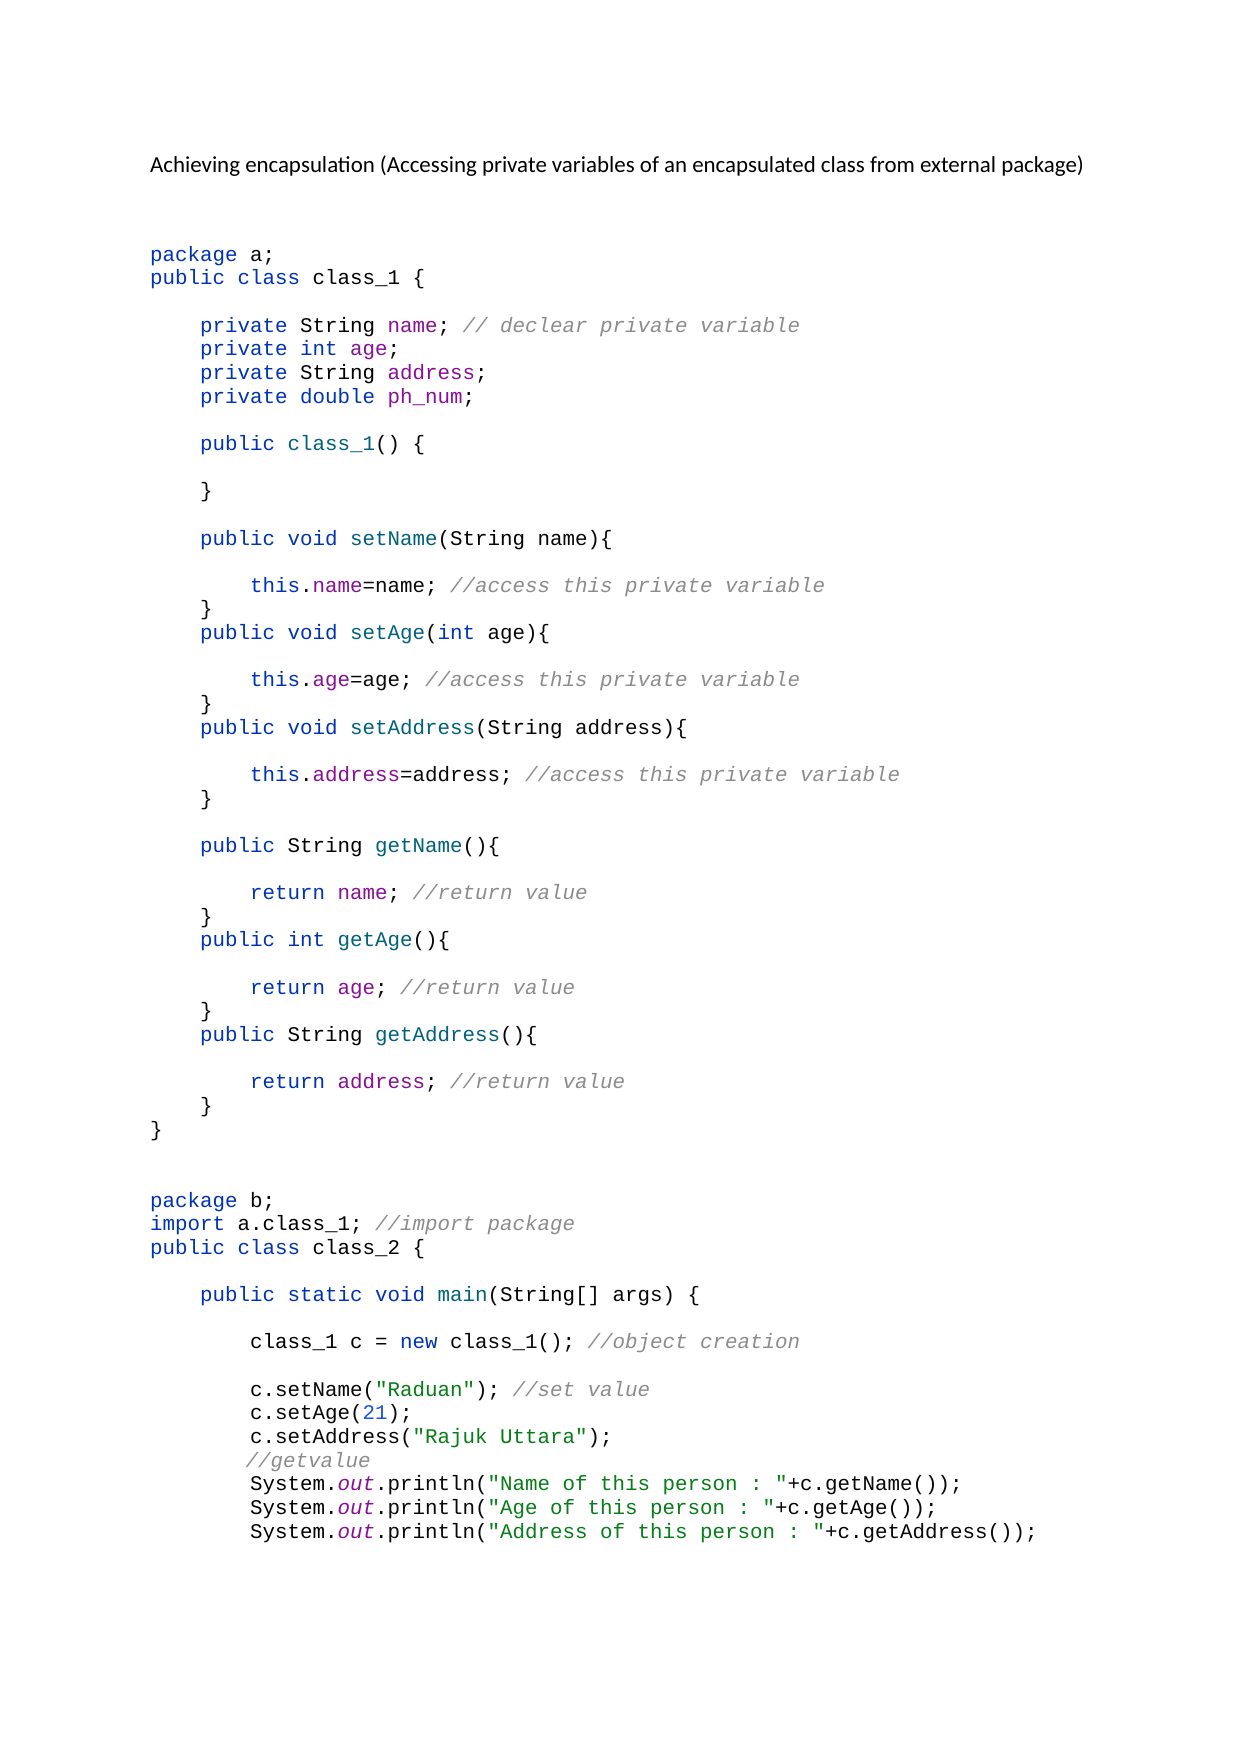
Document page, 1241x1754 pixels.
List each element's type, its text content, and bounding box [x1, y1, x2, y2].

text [150, 1450, 1090, 1568]
text this.address=address; //access this private variable } public String getName(){ [150, 740, 1090, 858]
text c.setName("Raduan"); //set value c.setAge(21); c.setAddress("Rajuk Uttara"); [150, 1355, 1090, 1450]
text return name; //return value } public int getAge(){ [150, 858, 1090, 953]
text class_1 c = new class_1(); //object creation [150, 1308, 1090, 1355]
text public static void main(String[] args) { [150, 1261, 1090, 1308]
text private String name; // declear private variable private int age; private String address; private double ph_num; public class_1() { [150, 291, 1090, 457]
text this.age=age; //access this private variable } public void setAddress(String address){ [150, 646, 1090, 740]
text package b; import a.class_1; //import package public class class_2 { [150, 1189, 1090, 1261]
text return address; //return value } } [150, 1048, 1090, 1142]
text package a; public class class_1 { [150, 244, 1090, 291]
text } public void setName(String name){ [150, 457, 1090, 551]
text return age; //return value } public String getAddress(){ [150, 953, 1090, 1048]
text Achieving encapsulation (Accessing private variables of an encapsulated class from external package) [150, 150, 1090, 178]
text this.name=name; //access this private variable } public void setAge(int age){ [150, 551, 1090, 646]
